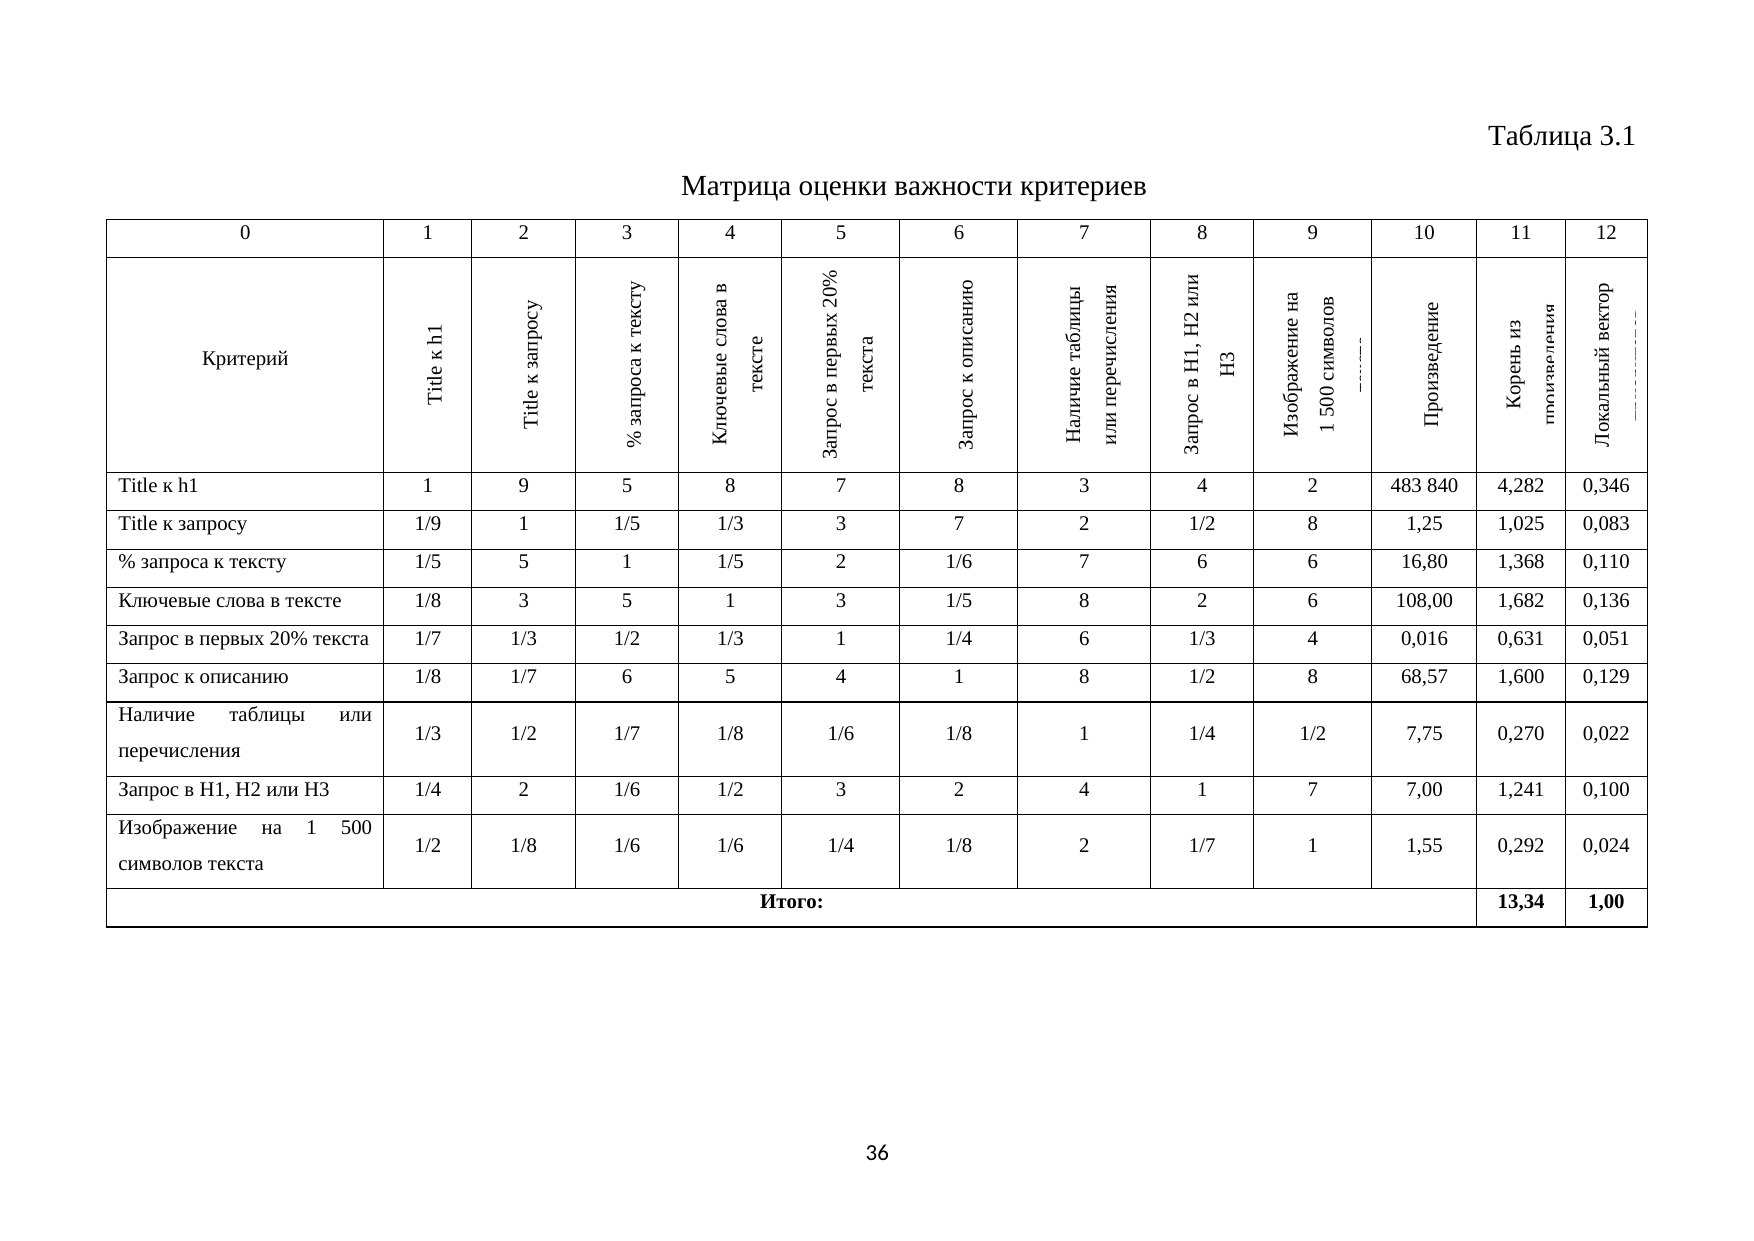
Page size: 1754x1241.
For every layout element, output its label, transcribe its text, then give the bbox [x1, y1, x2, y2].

table_cell 1,682 [1477, 588, 1565, 625]
table_cell 1 [900, 664, 1017, 701]
table_cell 3 [782, 511, 899, 548]
table_header 10 [1372, 220, 1476, 257]
table_cell 1/6 [900, 550, 1017, 587]
table_cell 0,346 [1566, 473, 1647, 510]
table_header 4 [679, 220, 781, 257]
table_cell 483 840 [1372, 473, 1476, 510]
table_cell 1/8 [900, 815, 1017, 888]
table_cell % запроса к тексту [576, 258, 678, 472]
table_cell 1 [1018, 703, 1150, 776]
table_cell 7 [1254, 777, 1371, 814]
table_cell 1,241 [1477, 777, 1565, 814]
table_cell 0,051 [1566, 626, 1647, 663]
table_cell 5 [472, 550, 575, 587]
table_header 3 [576, 220, 678, 257]
table_cell 1/4 [384, 777, 471, 814]
table_cell Корень из произведения [1477, 258, 1565, 472]
table_header 6 [900, 220, 1017, 257]
table_cell 0,100 [1566, 777, 1647, 814]
table_cell 7,75 [1372, 703, 1476, 776]
table_cell 1 [472, 511, 575, 548]
table_cell 1,55 [1372, 815, 1476, 888]
table_cell 1/8 [900, 703, 1017, 776]
table_cell 1/6 [679, 815, 781, 888]
table_cell 3 [472, 588, 575, 625]
table_cell Запрос к описанию [107, 664, 383, 701]
table_cell Запрос в H1, H2 или H3 [1151, 258, 1253, 472]
table_cell 4 [1151, 473, 1253, 510]
table_cell 1 [782, 626, 899, 663]
table_cell 1/5 [679, 550, 781, 587]
table_cell 8 [1254, 664, 1371, 701]
table_cell 1/7 [576, 703, 678, 776]
table_cell 3 [1018, 473, 1150, 510]
table_cell 1/2 [384, 815, 471, 888]
table_cell 2 [1254, 473, 1371, 510]
table_cell 1/4 [1151, 703, 1253, 776]
table_cell 1/8 [472, 815, 575, 888]
table_cell 8 [1254, 511, 1371, 548]
table_cell Наличие таблицы или перечисления [107, 703, 383, 776]
table_header 9 [1254, 220, 1371, 257]
table_header 12 [1566, 220, 1647, 257]
table_cell 1,368 [1477, 550, 1565, 587]
table_cell Ключевые слова в тексте [107, 588, 383, 625]
table_cell Критерий [107, 258, 383, 472]
table_cell Запрос в первых 20% текста [107, 626, 383, 663]
table_cell 1/9 [384, 511, 471, 548]
table_cell 1 [384, 473, 471, 510]
table_cell 8 [900, 473, 1017, 510]
table_cell 0,110 [1566, 550, 1647, 587]
table_cell % запроса к тексту [107, 550, 383, 587]
table_cell Запрос в H1, H2 или H3 [107, 777, 383, 814]
table_cell 8 [1018, 664, 1150, 701]
table_cell 1/3 [1151, 626, 1253, 663]
table_cell Запрос в первых 20% текста [782, 258, 899, 472]
text Таблица 3.1 [118, 118, 1636, 152]
table_cell 1/2 [472, 703, 575, 776]
table_cell Изображение на 1 500 символов текста [107, 815, 383, 888]
table_cell 1/8 [384, 664, 471, 701]
table_cell 1 [1151, 777, 1253, 814]
table_header 5 [782, 220, 899, 257]
table_cell 1/5 [384, 550, 471, 587]
table_cell 0,016 [1372, 626, 1476, 663]
table_cell Произведение [1372, 258, 1476, 472]
text Матрица оценки важности критериев [118, 168, 1636, 202]
table_cell 2 [1018, 511, 1150, 548]
table_cell 0,292 [1477, 815, 1565, 888]
table_cell 1 [679, 588, 781, 625]
table_header 1 [384, 220, 471, 257]
table_cell 7 [782, 473, 899, 510]
table_cell 6 [1254, 550, 1371, 587]
table_cell 1/2 [576, 626, 678, 663]
table_cell 1/7 [384, 626, 471, 663]
table_cell 1/2 [679, 777, 781, 814]
table_cell 5 [576, 473, 678, 510]
table_cell 0,270 [1477, 703, 1565, 776]
table_cell 3 [782, 777, 899, 814]
table_cell 4 [1254, 626, 1371, 663]
table_cell Title к h1 [384, 258, 471, 472]
table_cell 0,136 [1566, 588, 1647, 625]
table_cell 6 [1151, 550, 1253, 587]
table_cell Title к запросу [107, 511, 383, 548]
table_cell 1/3 [472, 626, 575, 663]
table_cell 1 [1254, 815, 1371, 888]
table_cell 1/2 [1254, 703, 1371, 776]
table_cell 5 [679, 664, 781, 701]
table_cell 1 [576, 550, 678, 587]
table_cell 0,024 [1566, 815, 1647, 888]
table_cell 1,025 [1477, 511, 1565, 548]
table_cell 13,34 [1477, 889, 1565, 926]
table_cell 2 [782, 550, 899, 587]
table_cell 6 [576, 664, 678, 701]
table_header 0 [107, 220, 383, 257]
table_cell 1/4 [782, 815, 899, 888]
table_cell 1/6 [782, 703, 899, 776]
table_cell 0,129 [1566, 664, 1647, 701]
table_cell 0,022 [1566, 703, 1647, 776]
table_cell 1/3 [679, 511, 781, 548]
table_header 8 [1151, 220, 1253, 257]
table_cell 3 [782, 588, 899, 625]
table_header 7 [1018, 220, 1150, 257]
table_cell 1/2 [1151, 511, 1253, 548]
table_cell 1/5 [900, 588, 1017, 625]
table_cell 1/3 [679, 626, 781, 663]
table_cell 68,57 [1372, 664, 1476, 701]
table_cell 1/5 [576, 511, 678, 548]
table_cell 1/3 [384, 703, 471, 776]
table_cell 4 [1018, 777, 1150, 814]
table_cell 0,631 [1477, 626, 1565, 663]
table_cell 1,600 [1477, 664, 1565, 701]
table_cell 8 [679, 473, 781, 510]
table_cell 0,083 [1566, 511, 1647, 548]
table_cell Изображение на 1 500 символов текста [1254, 258, 1371, 472]
table_cell 1/7 [472, 664, 575, 701]
table_cell 1/7 [1151, 815, 1253, 888]
table_cell Локальный вектор приоритетов [1566, 258, 1647, 472]
table_cell 1/2 [1151, 664, 1253, 701]
table_cell 7 [900, 511, 1017, 548]
table_cell 7,00 [1372, 777, 1476, 814]
table_cell 2 [1018, 815, 1150, 888]
table_cell 5 [576, 588, 678, 625]
table_cell 1/8 [679, 703, 781, 776]
table_cell 7 [1018, 550, 1150, 587]
table_cell 1/8 [384, 588, 471, 625]
table_header 2 [472, 220, 575, 257]
table_cell Итого: [107, 889, 1476, 926]
table_cell 2 [472, 777, 575, 814]
table_cell Наличие таблицы или перечисления [1018, 258, 1150, 472]
table_cell 1,00 [1566, 889, 1647, 926]
table_cell Title к h1 [107, 473, 383, 510]
table_cell 6 [1018, 626, 1150, 663]
table_cell Title к запросу [472, 258, 575, 472]
table_cell 4,282 [1477, 473, 1565, 510]
table_cell 108,00 [1372, 588, 1476, 625]
table_cell 9 [472, 473, 575, 510]
table_cell 4 [782, 664, 899, 701]
table_cell 1,25 [1372, 511, 1476, 548]
table_cell 2 [1151, 588, 1253, 625]
table_cell 1/4 [900, 626, 1017, 663]
table_cell 1/6 [576, 777, 678, 814]
table_cell 16,80 [1372, 550, 1476, 587]
table_cell 6 [1254, 588, 1371, 625]
table_cell Ключевые слова в тексте [679, 258, 781, 472]
table_header 11 [1477, 220, 1565, 257]
table_cell Запрос к описанию [900, 258, 1017, 472]
table_cell 1/6 [576, 815, 678, 888]
table_cell 2 [900, 777, 1017, 814]
table_cell 8 [1018, 588, 1150, 625]
